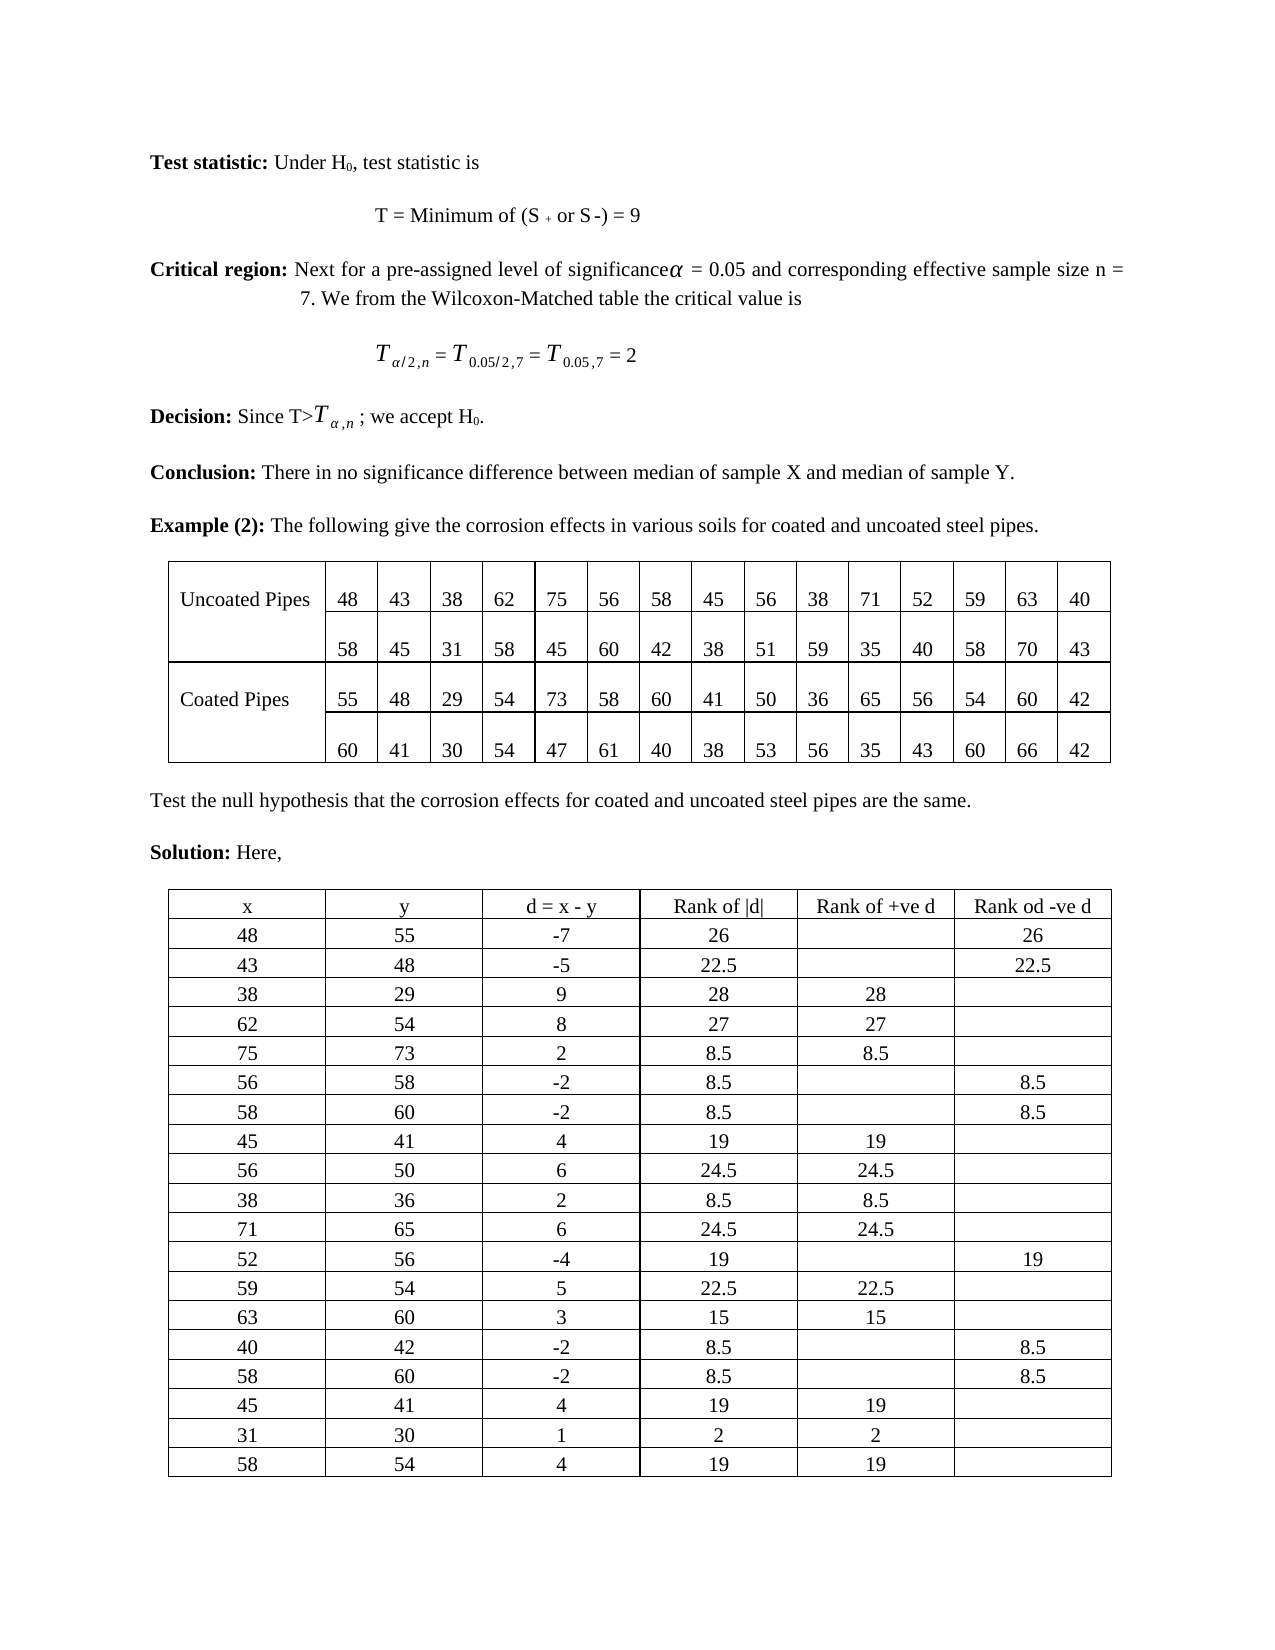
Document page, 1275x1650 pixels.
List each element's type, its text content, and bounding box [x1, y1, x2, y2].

table_cell 29 [326, 978, 482, 1006]
table_cell [955, 1007, 1111, 1036]
table_cell 42 [326, 1330, 482, 1359]
table_cell 52 [169, 1242, 325, 1271]
text Conclusion: There in no significance difference between median of sample X and median of sample Y. [150, 460, 1125, 484]
table_cell 24.5 [798, 1154, 954, 1182]
table_cell 19 [798, 1125, 954, 1153]
table_cell 31 [169, 1419, 325, 1447]
table_cell 36 [326, 1184, 482, 1212]
table_cell 19 [641, 1448, 797, 1476]
text = = = 2 [300, 339, 1125, 372]
table_cell 28 [798, 978, 954, 1006]
table_cell 41 [326, 1125, 482, 1153]
table_cell [955, 978, 1111, 1006]
table_cell 2 [641, 1419, 797, 1447]
table_cell 54 [326, 1272, 482, 1300]
table_cell [955, 1419, 1111, 1447]
table_cell 2 [483, 1037, 639, 1065]
table_cell 28 [641, 978, 797, 1006]
table_header Rank od -ve d [955, 890, 1111, 918]
table_cell 22.5 [955, 949, 1111, 977]
table_cell -5 [483, 949, 639, 977]
table_cell [798, 1360, 954, 1388]
table_cell 60 [326, 1360, 482, 1388]
table_cell 48 [378, 663, 430, 711]
table_cell [798, 1330, 954, 1359]
table_cell 38 [169, 1184, 325, 1212]
table_cell 58 [588, 663, 639, 711]
table_cell 4 [483, 1448, 639, 1476]
table_cell 22.5 [641, 949, 797, 977]
table_cell [955, 1125, 1111, 1153]
table_cell 70 [1006, 612, 1057, 661]
table_cell 8.5 [955, 1360, 1111, 1388]
table_cell [955, 1301, 1111, 1329]
table_cell 8 [483, 1007, 639, 1036]
table_cell 48 [326, 949, 482, 977]
table_cell 58 [954, 612, 1005, 661]
text Test the null hypothesis that the corrosion effects for coated and uncoated steel pipes are the same. [150, 788, 1125, 812]
table_cell 55 [326, 663, 377, 711]
table_cell [955, 1389, 1111, 1417]
table_cell 8.5 [955, 1066, 1111, 1094]
table_cell 31 [431, 612, 482, 661]
text Solution: Here, [150, 840, 1125, 864]
table_cell 60 [640, 663, 691, 711]
table_cell 42 [1058, 713, 1110, 762]
table_cell 51 [745, 612, 796, 661]
table_cell 45 [169, 1125, 325, 1153]
table_cell 55 [326, 919, 482, 947]
table_cell 29 [431, 663, 482, 711]
table_cell 47 [536, 713, 587, 762]
table_cell 41 [692, 663, 744, 711]
table_header y [326, 890, 482, 918]
table_cell 60 [326, 1095, 482, 1124]
table_cell 54 [483, 663, 534, 711]
table_cell 8.5 [798, 1037, 954, 1065]
table_header 63 [1006, 562, 1057, 611]
table_cell 41 [378, 713, 430, 762]
table_cell 60 [588, 612, 639, 661]
table_header Rank of |d| [641, 890, 797, 918]
table_cell [955, 1272, 1111, 1300]
table_cell 35 [849, 713, 900, 762]
table_header 56 [745, 562, 796, 611]
table_cell 24.5 [641, 1213, 797, 1241]
table_cell 8.5 [641, 1095, 797, 1124]
table_cell [955, 1037, 1111, 1065]
table_cell 8.5 [641, 1066, 797, 1094]
table_cell 50 [745, 663, 796, 711]
table_header 59 [954, 562, 1005, 611]
table_cell 59 [797, 612, 848, 661]
table_header x [169, 890, 325, 918]
table_cell 3 [483, 1301, 639, 1329]
table_header 40 [1058, 562, 1110, 611]
text Critical region: Next for a pre-assigned level of significance = 0.05 and corresponding effective sample size n = 7. We from the Wilcoxon-Matched table the critical value is [150, 255, 1125, 310]
table_cell 4 [483, 1389, 639, 1417]
table_cell 19 [955, 1242, 1111, 1271]
table_cell 8.5 [641, 1037, 797, 1065]
table_cell 26 [955, 919, 1111, 947]
table_cell 19 [798, 1389, 954, 1417]
text Example (2): The following give the corrosion effects in various soils for coated and uncoated steel pipes. [150, 513, 1125, 537]
table_cell 45 [536, 612, 587, 661]
table_cell 19 [798, 1448, 954, 1476]
table_cell 2 [483, 1184, 639, 1212]
table_cell 35 [849, 612, 900, 661]
table_cell 43 [169, 949, 325, 977]
table_header 52 [901, 562, 953, 611]
table_cell 75 [169, 1037, 325, 1065]
table_cell -2 [483, 1066, 639, 1094]
table_cell 60 [326, 713, 377, 762]
table_cell 56 [326, 1242, 482, 1271]
table_cell 53 [745, 713, 796, 762]
table_cell 38 [692, 612, 744, 661]
table_cell [955, 1154, 1111, 1182]
table_cell 19 [641, 1389, 797, 1417]
table_cell [955, 1213, 1111, 1241]
table_cell 58 [169, 1095, 325, 1124]
table_header 56 [588, 562, 639, 611]
table_cell -2 [483, 1095, 639, 1124]
table_cell 5 [483, 1272, 639, 1300]
table_cell 66 [1006, 713, 1057, 762]
table_cell 58 [169, 1360, 325, 1388]
table_cell 9 [483, 978, 639, 1006]
table_cell 59 [169, 1272, 325, 1300]
table_header 48 [326, 562, 377, 611]
table_cell -4 [483, 1242, 639, 1271]
table_cell 73 [536, 663, 587, 711]
table_cell 8.5 [641, 1330, 797, 1359]
table_header Uncoated Pipes [169, 562, 325, 661]
table_cell 73 [326, 1037, 482, 1065]
table_cell 58 [326, 1066, 482, 1094]
table_cell 8.5 [955, 1095, 1111, 1124]
table_cell 2 [798, 1419, 954, 1447]
table_header 58 [640, 562, 691, 611]
table_cell 58 [483, 612, 534, 661]
text T = Minimum of (S + or S -) = 9 [150, 203, 1125, 227]
table_cell 54 [483, 713, 534, 762]
table_cell 56 [797, 713, 848, 762]
table_cell [798, 1095, 954, 1124]
table_cell 8.5 [641, 1360, 797, 1388]
table_cell 43 [1058, 612, 1110, 661]
table_cell 45 [378, 612, 430, 661]
table_cell -7 [483, 919, 639, 947]
table_cell 42 [1058, 663, 1110, 711]
table_cell 26 [641, 919, 797, 947]
table_cell [955, 1448, 1111, 1476]
table_cell 58 [326, 612, 377, 661]
table_cell [798, 1242, 954, 1271]
table_cell 30 [431, 713, 482, 762]
table_cell 65 [849, 663, 900, 711]
table_cell 58 [169, 1448, 325, 1476]
text Test statistic: Under H0, test statistic is [150, 150, 1125, 174]
table_cell 8.5 [641, 1184, 797, 1212]
table_cell [798, 949, 954, 977]
table_cell 1 [483, 1419, 639, 1447]
table_cell 8.5 [955, 1330, 1111, 1359]
table_cell 54 [954, 663, 1005, 711]
table_cell 56 [901, 663, 953, 711]
table_cell [798, 1066, 954, 1094]
text Decision: Since T> ; we accept H0. [150, 400, 1125, 432]
table_cell 19 [641, 1242, 797, 1271]
table_cell 40 [901, 612, 953, 661]
table_cell 41 [326, 1389, 482, 1417]
table_cell 27 [798, 1007, 954, 1036]
table_cell 38 [692, 713, 744, 762]
table_cell 63 [169, 1301, 325, 1329]
table_cell 40 [169, 1330, 325, 1359]
table_cell 6 [483, 1213, 639, 1241]
table_cell 36 [797, 663, 848, 711]
table_header 45 [692, 562, 744, 611]
table_header 62 [483, 562, 534, 611]
table_cell -2 [483, 1360, 639, 1388]
table_header 75 [536, 562, 587, 611]
table_cell 6 [483, 1154, 639, 1182]
table_cell 40 [640, 713, 691, 762]
table_cell 60 [1006, 663, 1057, 711]
table_cell 56 [169, 1066, 325, 1094]
table_cell 27 [641, 1007, 797, 1036]
table_cell 22.5 [798, 1272, 954, 1300]
table_header d = x - y [483, 890, 639, 918]
table_cell 61 [588, 713, 639, 762]
table_cell 8.5 [798, 1184, 954, 1212]
table_cell 54 [326, 1007, 482, 1036]
table_cell 15 [641, 1301, 797, 1329]
table_cell 65 [326, 1213, 482, 1241]
table_cell 19 [641, 1125, 797, 1153]
table_cell 24.5 [641, 1154, 797, 1182]
table_cell [798, 919, 954, 947]
table_cell 43 [901, 713, 953, 762]
table_cell 60 [954, 713, 1005, 762]
table_cell [955, 1184, 1111, 1212]
table_cell 56 [169, 1154, 325, 1182]
table_cell -2 [483, 1330, 639, 1359]
table_cell 48 [169, 919, 325, 947]
table_header 43 [378, 562, 430, 611]
table_cell 38 [169, 978, 325, 1006]
table_cell 62 [169, 1007, 325, 1036]
table_cell 50 [326, 1154, 482, 1182]
table_cell 22.5 [641, 1272, 797, 1300]
table_cell 60 [326, 1301, 482, 1329]
table_header 71 [849, 562, 900, 611]
table_cell 15 [798, 1301, 954, 1329]
table_header Rank of +ve d [798, 890, 954, 918]
table_cell 42 [640, 612, 691, 661]
table_cell 24.5 [798, 1213, 954, 1241]
table_cell 71 [169, 1213, 325, 1241]
table_cell 54 [326, 1448, 482, 1476]
table_cell 45 [169, 1389, 325, 1417]
table_cell 4 [483, 1125, 639, 1153]
table_cell Coated Pipes [169, 663, 325, 762]
table_cell 30 [326, 1419, 482, 1447]
table_header 38 [431, 562, 482, 611]
table_header 38 [797, 562, 848, 611]
